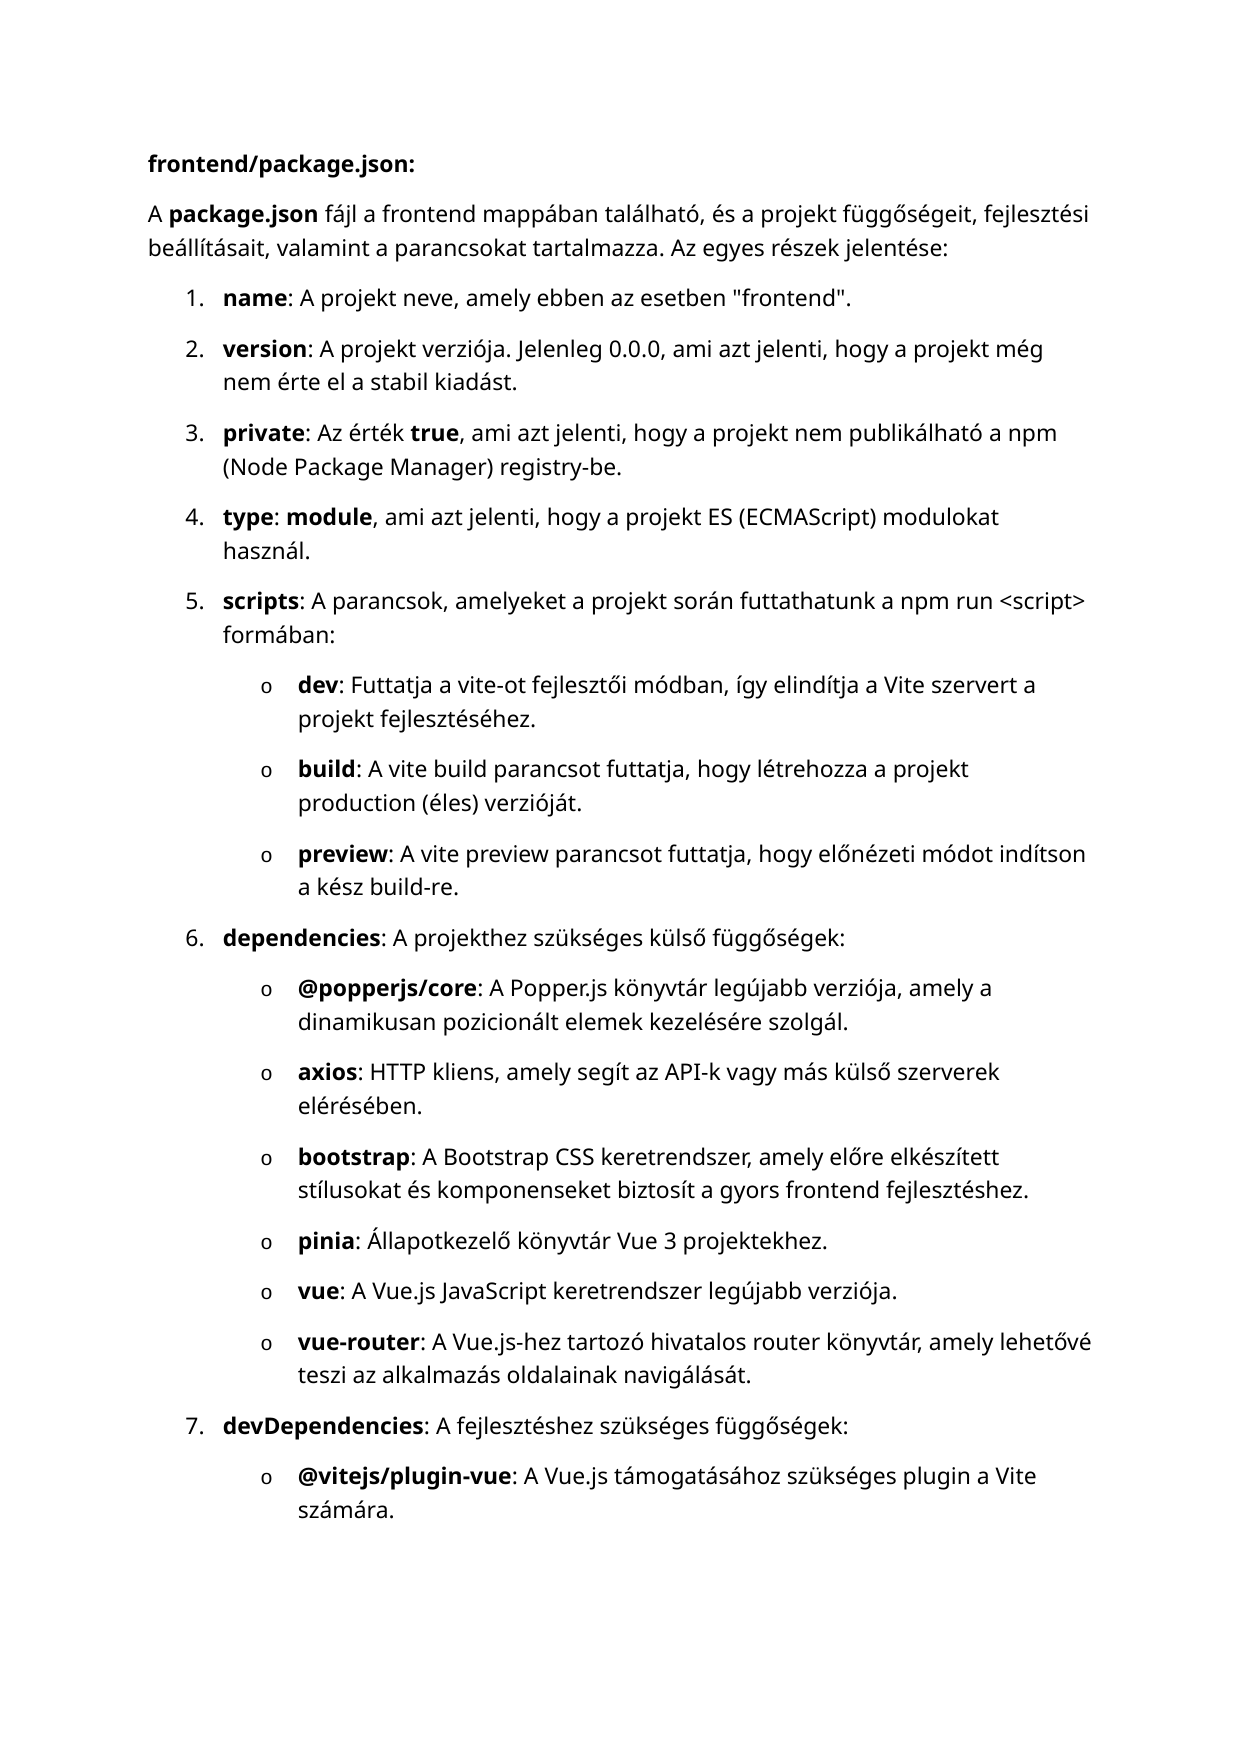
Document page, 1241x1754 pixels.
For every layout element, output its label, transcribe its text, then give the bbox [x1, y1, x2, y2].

list private: Az érték true, ami azt jelenti, hogy a projekt nem publikálható a npm (Node Package Manager) registry-be. [185, 417, 1093, 482]
text A package.json fájl a frontend mappában található, és a projekt függőségeit, fejlesztési beállításait, valamint a parancsokat tartalmazza. Az egyes részek jelentése: [148, 198, 1093, 263]
text frontend/package.json: [148, 148, 1093, 179]
list type: module, ami azt jelenti, hogy a projekt ES (ECMAScript) modulokat használ. [185, 501, 1093, 566]
list build: A vite build parancsot futtatja, hogy létrehozza a projekt production (éles) verzióját. [260, 753, 1093, 818]
list version: A projekt verziója. Jelenleg 0.0.0, ami azt jelenti, hogy a projekt még nem érte el a stabil kiadást. [185, 333, 1093, 398]
list devDependencies: A fejlesztéshez szükséges függőségek: [185, 1410, 1093, 1441]
list vue-router: A Vue.js-hez tartozó hivatalos router könyvtár, amely lehetővé teszi az alkalmazás oldalainak navigálását. [260, 1326, 1093, 1391]
list vue: A Vue.js JavaScript keretrendszer legújabb verziója. [260, 1275, 1093, 1306]
list preview: A vite preview parancsot futtatja, hogy előnézeti módot indítson a kész build-re. [260, 838, 1093, 903]
list @vitejs/plugin-vue: A Vue.js támogatásához szükséges plugin a Vite számára. [260, 1460, 1093, 1525]
list scripts: A parancsok, amelyeket a projekt során futtathatunk a npm run <script> formában: [185, 585, 1093, 650]
list dependencies: A projekthez szükséges külső függőségek: [185, 922, 1093, 953]
list axios: HTTP kliens, amely segít az API-k vagy más külső szerverek elérésében. [260, 1056, 1093, 1121]
list name: A projekt neve, amely ebben az esetben "frontend". [185, 282, 1093, 313]
list @popperjs/core: A Popper.js könyvtár legújabb verziója, amely a dinamikusan pozicionált elemek kezelésére szolgál. [260, 972, 1093, 1037]
list pinia: Állapotkezelő könyvtár Vue 3 projektekhez. [260, 1225, 1093, 1256]
list dev: Futtatja a vite-ot fejlesztői módban, így elindítja a Vite szervert a projekt fejlesztéséhez. [260, 669, 1093, 734]
list bootstrap: A Bootstrap CSS keretrendszer, amely előre elkészített stílusokat és komponenseket biztosít a gyors frontend fejlesztéshez. [260, 1141, 1093, 1206]
